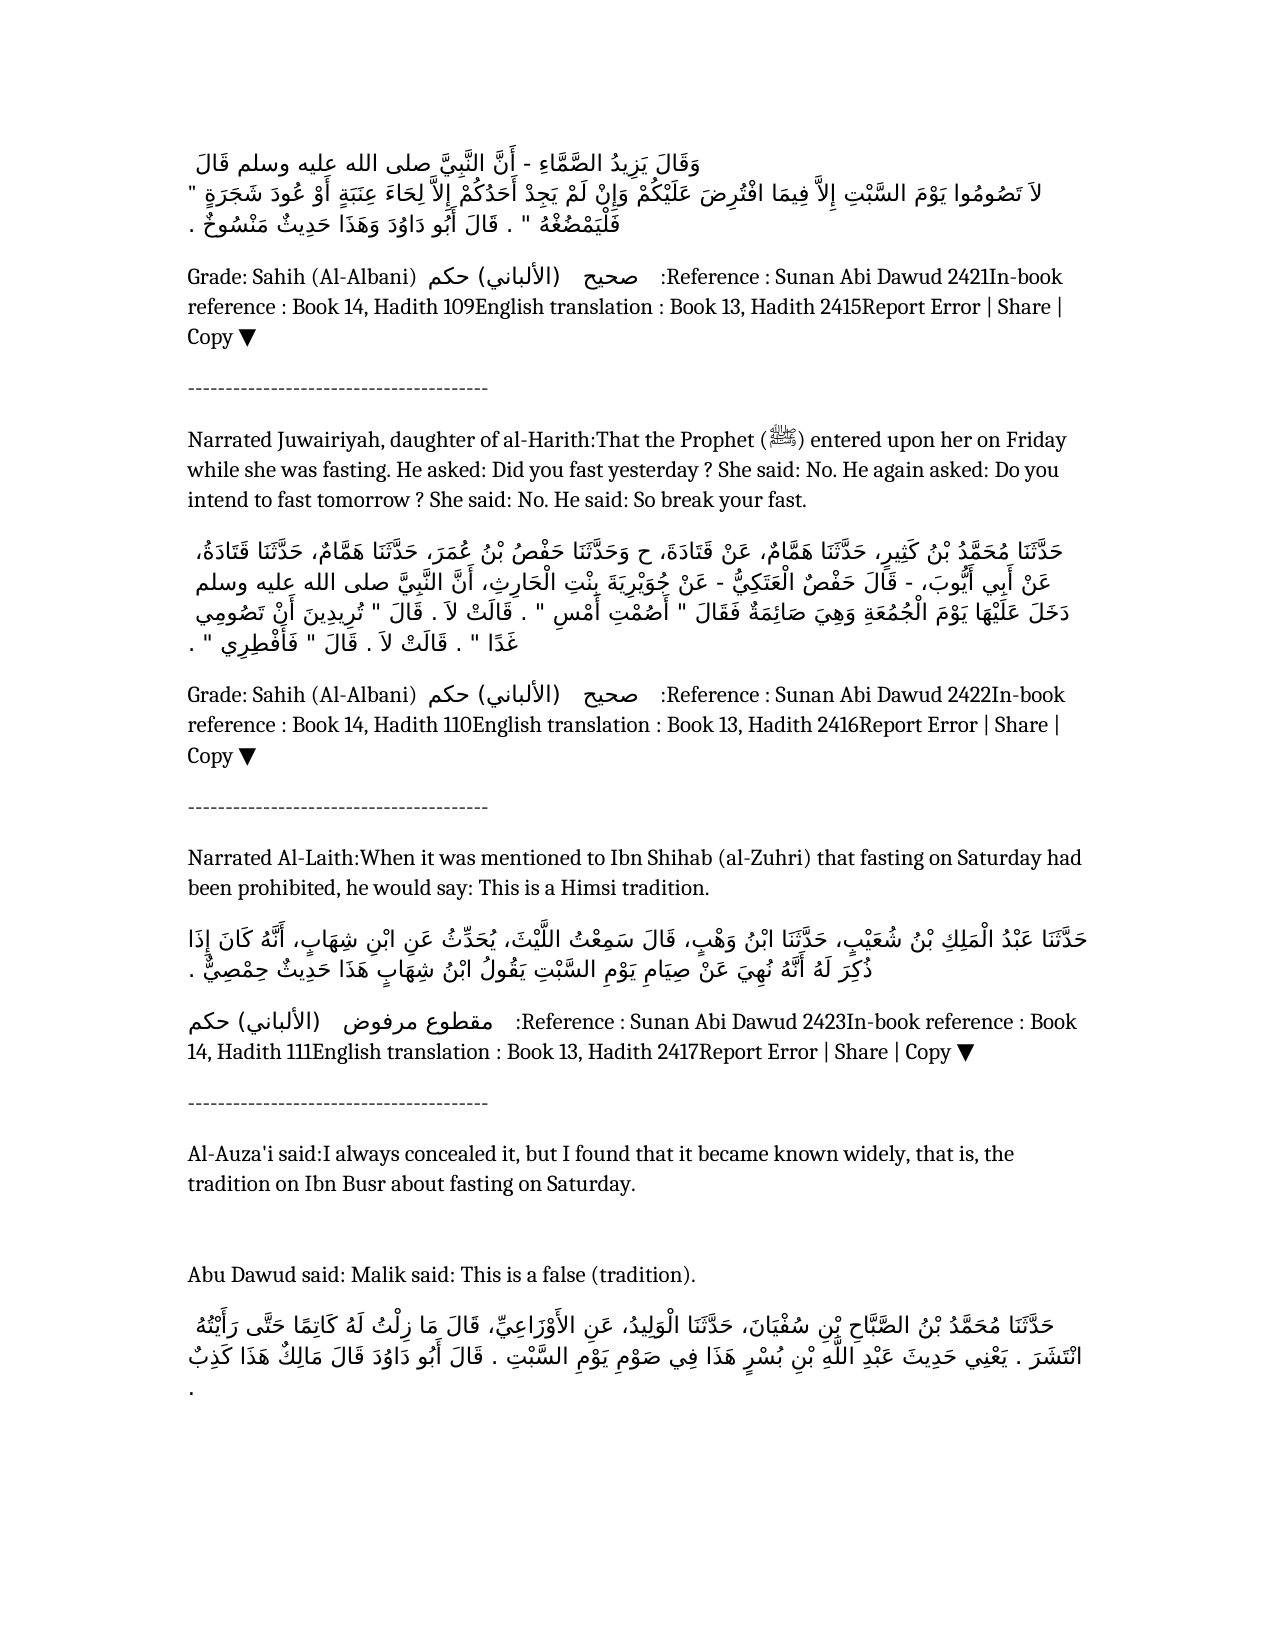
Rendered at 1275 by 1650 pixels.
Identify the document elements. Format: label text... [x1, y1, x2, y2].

text ---------------------------------------- [187, 375, 1087, 401]
text ---------------------------------------- [187, 793, 1087, 820]
text Narrated Al-Laith:When it was mentioned to Ibn Shihab (al-Zuhri) that fasting on Saturday had been prohibited, he would say: This is a Himsi tradition. [187, 844, 1087, 901]
text Narrated Juwairiyah, daughter of al-Harith:That the Prophet (ﷺ) entered upon her on Friday while she was fasting. He asked: Did you fast yesterday ? She said: No. He again asked: Do you intend to fast tomorrow ? She said: No. He said: So break your fast. [187, 426, 1087, 513]
text Grade: Sahih (Al-Albani) صحيح (الألباني) حكم :Reference : Sunan Abi Dawud 2421In-book reference : Book 14, Hadith 109English translation : Book 13, Hadith 2415Report Error | Share | Copy ▼ [187, 263, 1087, 350]
text Al-Auza'i said:I always concealed it, but I found that it became known widely, that is, the tradition on Ibn Busr about fasting on Saturday. Abu Dawud said: Malik said: This is a false (tradition). [187, 1141, 1087, 1288]
text مقطوع مرفوض (الألباني) حكم :Reference : Sunan Abi Dawud 2423In-book reference : Book 14, Hadith 111English translation : Book 13, Hadith 2417Report Error | Share | Copy ▼ [187, 1008, 1087, 1065]
text حَدَّثَنَا عَبْدُ الْمَلِكِ بْنُ شُعَيْبٍ، حَدَّثَنَا ابْنُ وَهْبٍ، قَالَ سَمِعْتُ اللَّيْثَ، يُحَدِّثُ عَنِ ابْنِ شِهَابٍ، أَنَّهُ كَانَ إِذَا ذُكِرَ لَهُ أَنَّهُ نُهِيَ عَنْ صِيَامِ يَوْمِ السَّبْتِ يَقُولُ ابْنُ شِهَابٍ هَذَا حَدِيثٌ حِمْصِيٌّ ‏.‏ [187, 926, 1087, 983]
text Grade: Sahih (Al-Albani) صحيح (الألباني) حكم :Reference : Sunan Abi Dawud 2422In-book reference : Book 14, Hadith 110English translation : Book 13, Hadith 2416Report Error | Share | Copy ▼ [187, 681, 1087, 769]
text حَدَّثَنَا مُحَمَّدُ بْنُ كَثِيرٍ، حَدَّثَنَا هَمَّامٌ، عَنْ قَتَادَةَ، ح وَحَدَّثَنَا حَفْصُ بْنُ عُمَرَ، حَدَّثَنَا هَمَّامٌ، حَدَّثَنَا قَتَادَةُ، عَنْ أَبِي أَيُّوبَ، - قَالَ حَفْصٌ الْعَتَكِيُّ - عَنْ جُوَيْرِيَةَ بِنْتِ الْحَارِثِ، أَنَّ النَّبِيَّ صلى الله عليه وسلم دَخَلَ عَلَيْهَا يَوْمَ الْجُمُعَةِ وَهِيَ صَائِمَةٌ فَقَالَ ‏"‏ أَصُمْتِ أَمْسِ ‏"‏ ‏.‏ قَالَتْ لاَ ‏.‏ قَالَ ‏"‏ تُرِيدِينَ أَنْ تَصُومِي غَدًا ‏"‏ ‏.‏ قَالَتْ لاَ ‏.‏ قَالَ ‏"‏ فَأَفْطِرِي ‏"‏ ‏.‏ [187, 538, 1087, 657]
text حَدَّثَنَا مُحَمَّدُ بْنُ الصَّبَّاحِ بْنِ سُفْيَانَ، حَدَّثَنَا الْوَلِيدُ، عَنِ الأَوْزَاعِيِّ، قَالَ مَا زِلْتُ لَهُ كَاتِمًا حَتَّى رَأَيْتُهُ انْتَشَرَ ‏.‏ يَعْنِي حَدِيثَ عَبْدِ اللَّهِ بْنِ بُسْرٍ هَذَا فِي صَوْمِ يَوْمِ السَّبْتِ ‏.‏ قَالَ أَبُو دَاوُدَ قَالَ مَالِكٌ هَذَا كَذِبٌ ‏.‏ [187, 1313, 1087, 1401]
text ---------------------------------------- [187, 1090, 1087, 1116]
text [187, 150, 1087, 238]
